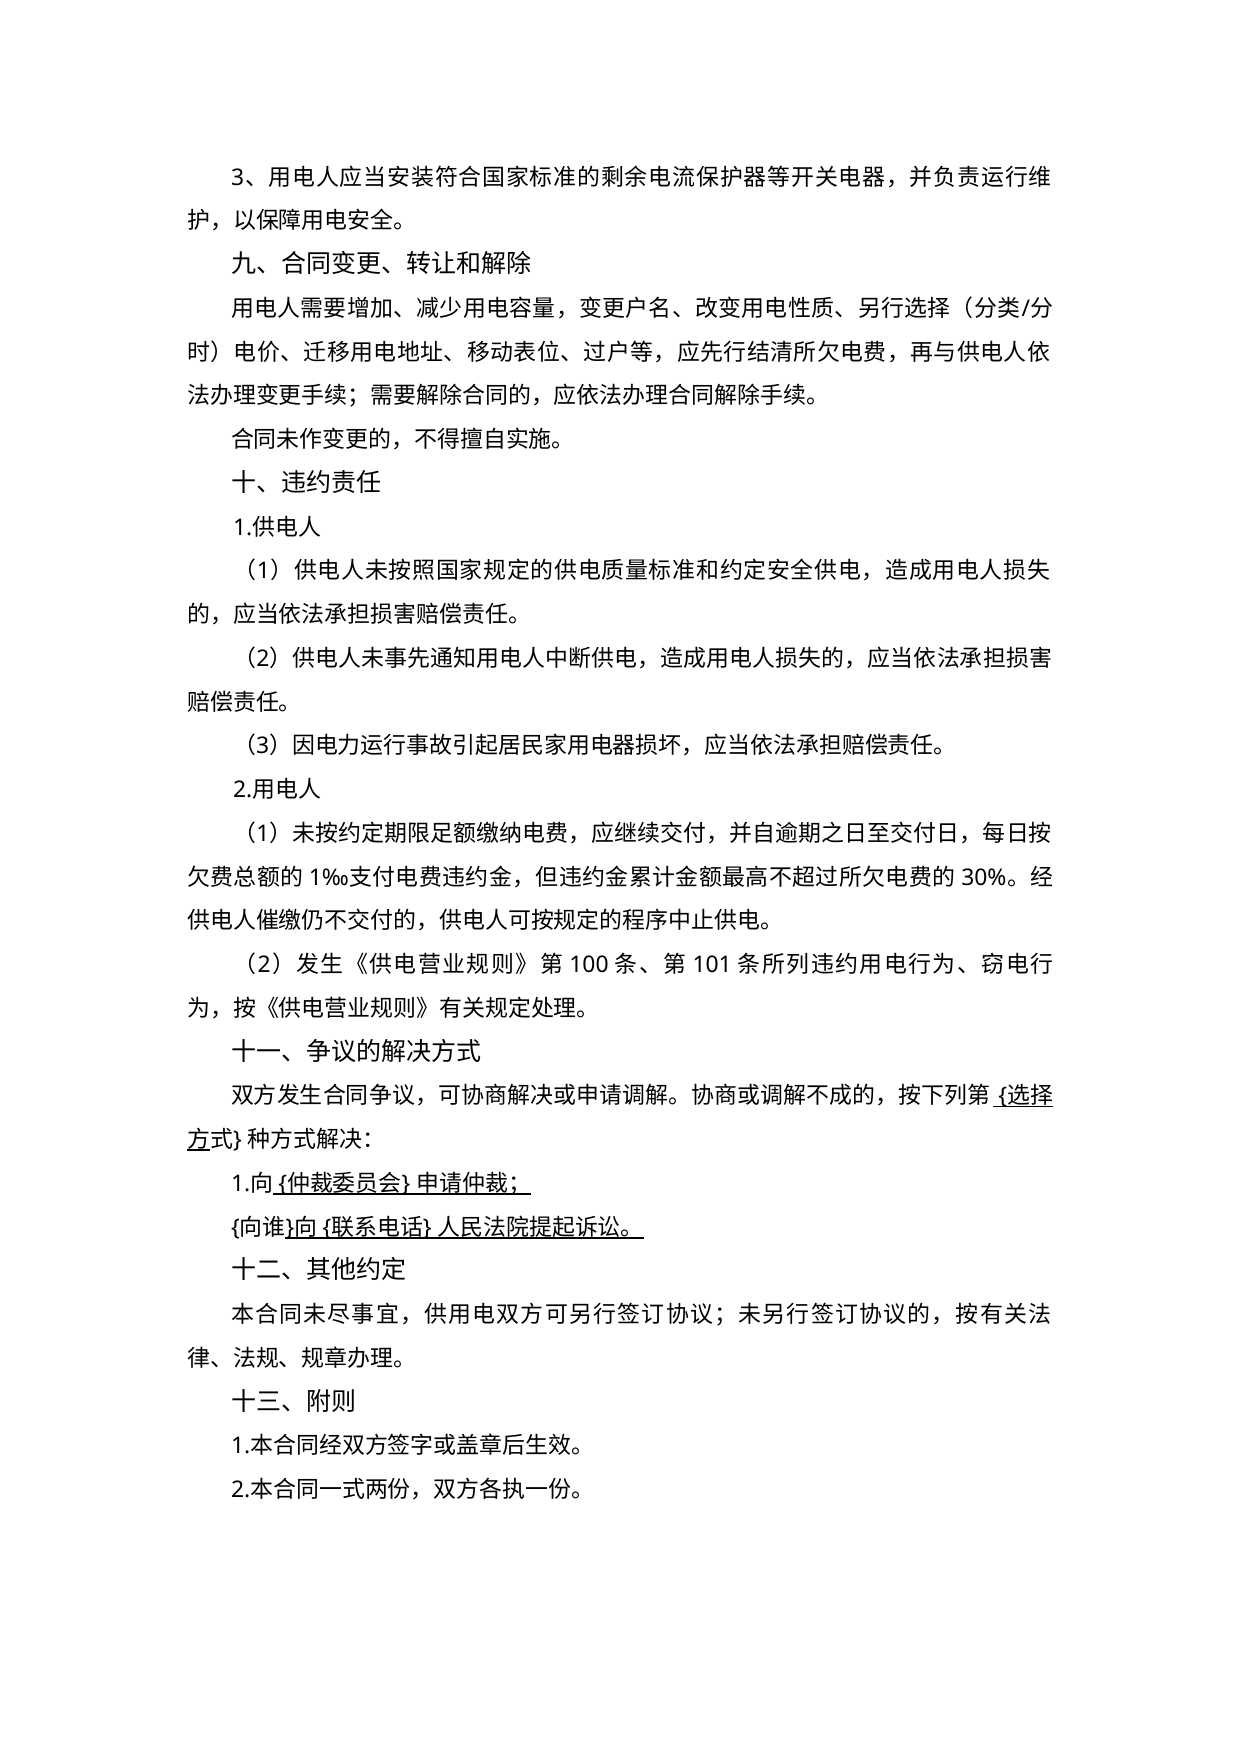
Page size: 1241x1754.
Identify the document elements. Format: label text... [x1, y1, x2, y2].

text 1.向 {仲裁委员会} 申请仲裁； [187, 1156, 1053, 1200]
text 合同未作变更的，不得擅自实施。 [187, 412, 1053, 456]
text 1.供电人 [187, 500, 1053, 544]
text 3、用电人应当安装符合国家标准的剩余电流保护器等开关电器，并负责运行维护，以保障用电安全。 [187, 150, 1053, 237]
text 九、合同变更、转让和解除 [187, 237, 1053, 281]
text （1）未按约定期限足额缴纳电费，应继续交付，并自逾期之日至交付日，每日按欠费总额的1‰支付电费违约金，但违约金累计金额最高不超过所欠电费的30%。经供电人催缴仍不交付的，供电人可按规定的程序中止供电。 [187, 806, 1053, 937]
text （2）发生《供电营业规则》第100条、第101条所列违约用电行为、窃电行为，按《供电营业规则》有关规定处理。 [187, 937, 1053, 1025]
text {向谁}向 {联系电话} 人民法院提起诉讼。 [187, 1200, 1053, 1244]
text 十一、争议的解决方式 [187, 1025, 1053, 1069]
text 十、违约责任 [187, 456, 1053, 500]
text 十二、其他约定 [187, 1244, 1053, 1287]
text 用电人需要增加、减少用电容量，变更户名、改变用电性质、另行选择（分类/分时）电价、迁移用电地址、移动表位、过户等，应先行结清所欠电费，再与供电人依法办理变更手续；需要解除合同的，应依法办理合同解除手续。 [187, 281, 1053, 412]
text 十三、附则 [187, 1375, 1053, 1419]
text 本合同未尽事宜，供用电双方可另行签订协议；未另行签订协议的，按有关法律、法规、规章办理。 [187, 1287, 1053, 1375]
text （1）供电人未按照国家规定的供电质量标准和约定安全供电，造成用电人损失的，应当依法承担损害赔偿责任。 [187, 544, 1053, 631]
text 2.用电人 [187, 762, 1053, 806]
text （2）供电人未事先通知用电人中断供电，造成用电人损失的，应当依法承担损害赔偿责任。 [187, 631, 1053, 719]
text 双方发生合同争议，可协商解决或申请调解。协商或调解不成的，按下列第 {选择方式} 种方式解决： [187, 1069, 1053, 1156]
text （3）因电力运行事故引起居民家用电器损坏，应当依法承担赔偿责任。 [187, 719, 1053, 762]
text 1.本合同经双方签字或盖章后生效。 [187, 1419, 1053, 1462]
text 2.本合同一式两份，双方各执一份。 [187, 1462, 1053, 1506]
